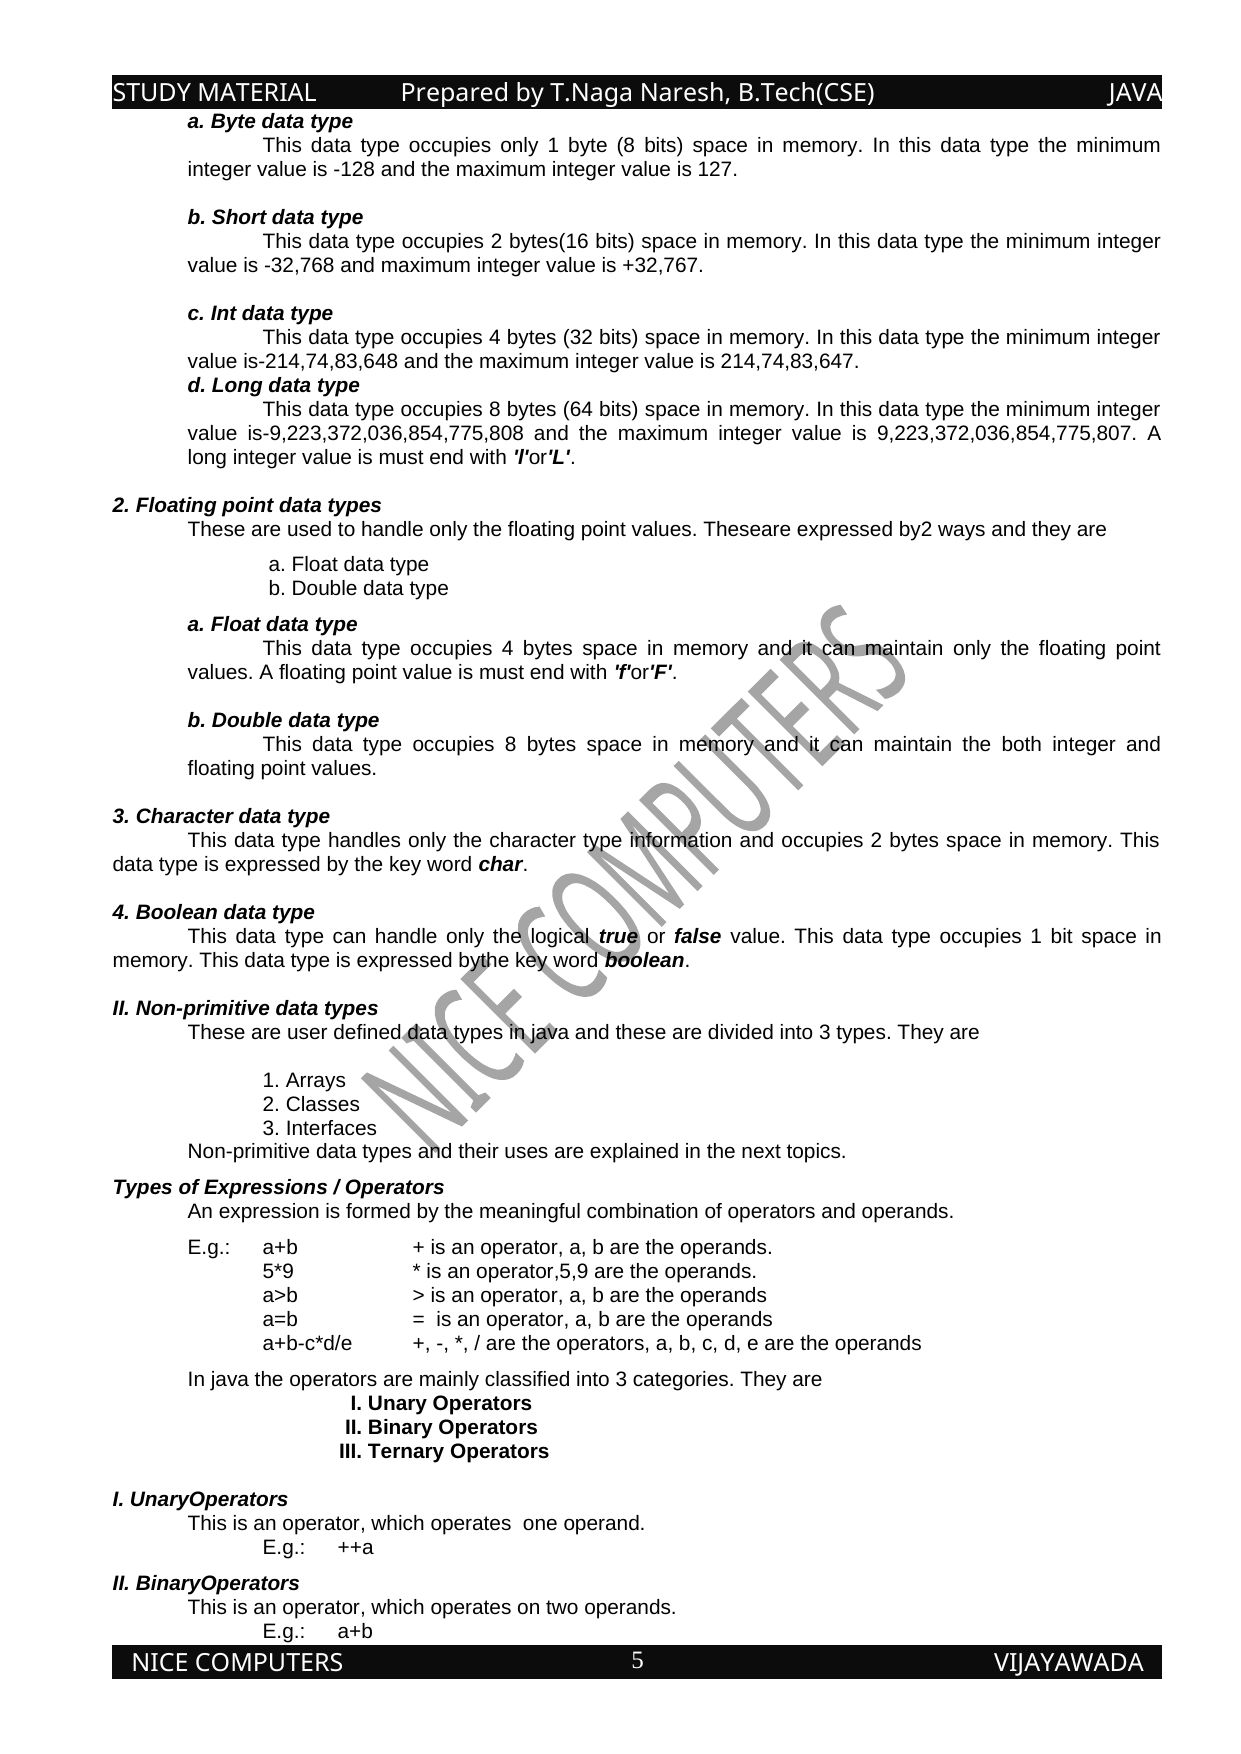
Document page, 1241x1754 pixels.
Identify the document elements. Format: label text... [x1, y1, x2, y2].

text a. Float data type [268, 552, 1162, 576]
text a. Float data type [112, 612, 1162, 636]
text This data type occupies 4 bytes (32 bits) space in memory. In this data type the minimum integer value is-214,74,83,648 and the maximum integer value is 214,74,83,647. [187, 325, 1162, 373]
text 3. Character data type [112, 804, 1162, 828]
text This data type occupies 4 bytes space in memory and it can maintain only the floating point values. A floating point value is must end with 'f'or'F'. [187, 636, 1162, 684]
text 3. Interfaces [262, 1115, 1162, 1139]
text In java the operators are mainly classified into 3 categories. They are [112, 1367, 1162, 1391]
text E.g.: a+b + is an operator, a, b are the operands. [187, 1235, 1162, 1259]
text I. Unary Operators [337, 1391, 1162, 1415]
text This is an operator, which operates on two operands. [112, 1594, 1162, 1618]
text a+b-c*d/e +, -, *, / are the operators, a, b, c, d, e are the operands [187, 1331, 1162, 1355]
text These are user defined data types in java and these are divided into 3 types. They are [112, 1019, 1162, 1043]
text c. Int data type [112, 301, 1162, 325]
text II. Non-primitive data types [112, 996, 1162, 1019]
text d. Long data type [112, 373, 1162, 397]
text This data type occupies only 1 byte (8 bits) space in memory. In this data type the minimum integer value is -128 and the maximum integer value is 127. [187, 133, 1162, 181]
text I. UnaryOperators [112, 1487, 1162, 1511]
text 5*9 * is an operator,5,9 are the operands. [187, 1259, 1162, 1283]
text E.g.: a+b [187, 1618, 1162, 1642]
text Types of Expressions / Operators [112, 1175, 1162, 1199]
text This data type occupies 8 bytes (64 bits) space in memory. In this data type the minimum integer value is-9,223,372,036,854,775,808 and the maximum integer value is 9,223,372,036,854,775,807. A long integer value is must end with 'l'or'L'. [187, 397, 1162, 468]
text III. Ternary Operators [337, 1439, 1162, 1463]
text b. Double data type [268, 576, 1162, 600]
text b. Short data type [112, 205, 1162, 229]
text These are used to handle only the floating point values. Theseare expressed by2 ways and they are [112, 516, 1162, 540]
text 4. Boolean data type [112, 900, 1162, 924]
text a>b > is an operator, a, b are the operands [187, 1283, 1162, 1307]
text a=b = is an operator, a, b are the operands [187, 1307, 1162, 1331]
text Non-primitive data types and their uses are explained in the next topics. [112, 1139, 1162, 1163]
text This data type occupies 2 bytes(16 bits) space in memory. In this data type the minimum integer value is -32,768 and maximum integer value is +32,767. [187, 229, 1162, 277]
text 1. Arrays [262, 1067, 1162, 1091]
text This is an operator, which operates one operand. [112, 1511, 1162, 1534]
text E.g.: ++a [187, 1534, 1162, 1558]
text b. Double data type [112, 708, 1162, 732]
text II. BinaryOperators [112, 1571, 1162, 1594]
text a. Byte data type [112, 109, 1162, 133]
text II. Binary Operators [337, 1415, 1162, 1439]
text 2. Floating point data types [112, 492, 1162, 516]
text This data type occupies 8 bytes space in memory and it can maintain the both integer and floating point values. [187, 732, 1162, 780]
text 2. Classes [262, 1091, 1162, 1115]
text This data type handles only the character type information and occupies 2 bytes space in memory. This data type is expressed by the key word char. [112, 828, 1162, 876]
text This data type can handle only the logical true or false value. This data type occupies 1 bit space in memory. This data type is expressed bythe key word boolean. [112, 924, 1162, 972]
text An expression is formed by the meaningful combination of operators and operands. [112, 1199, 1162, 1223]
